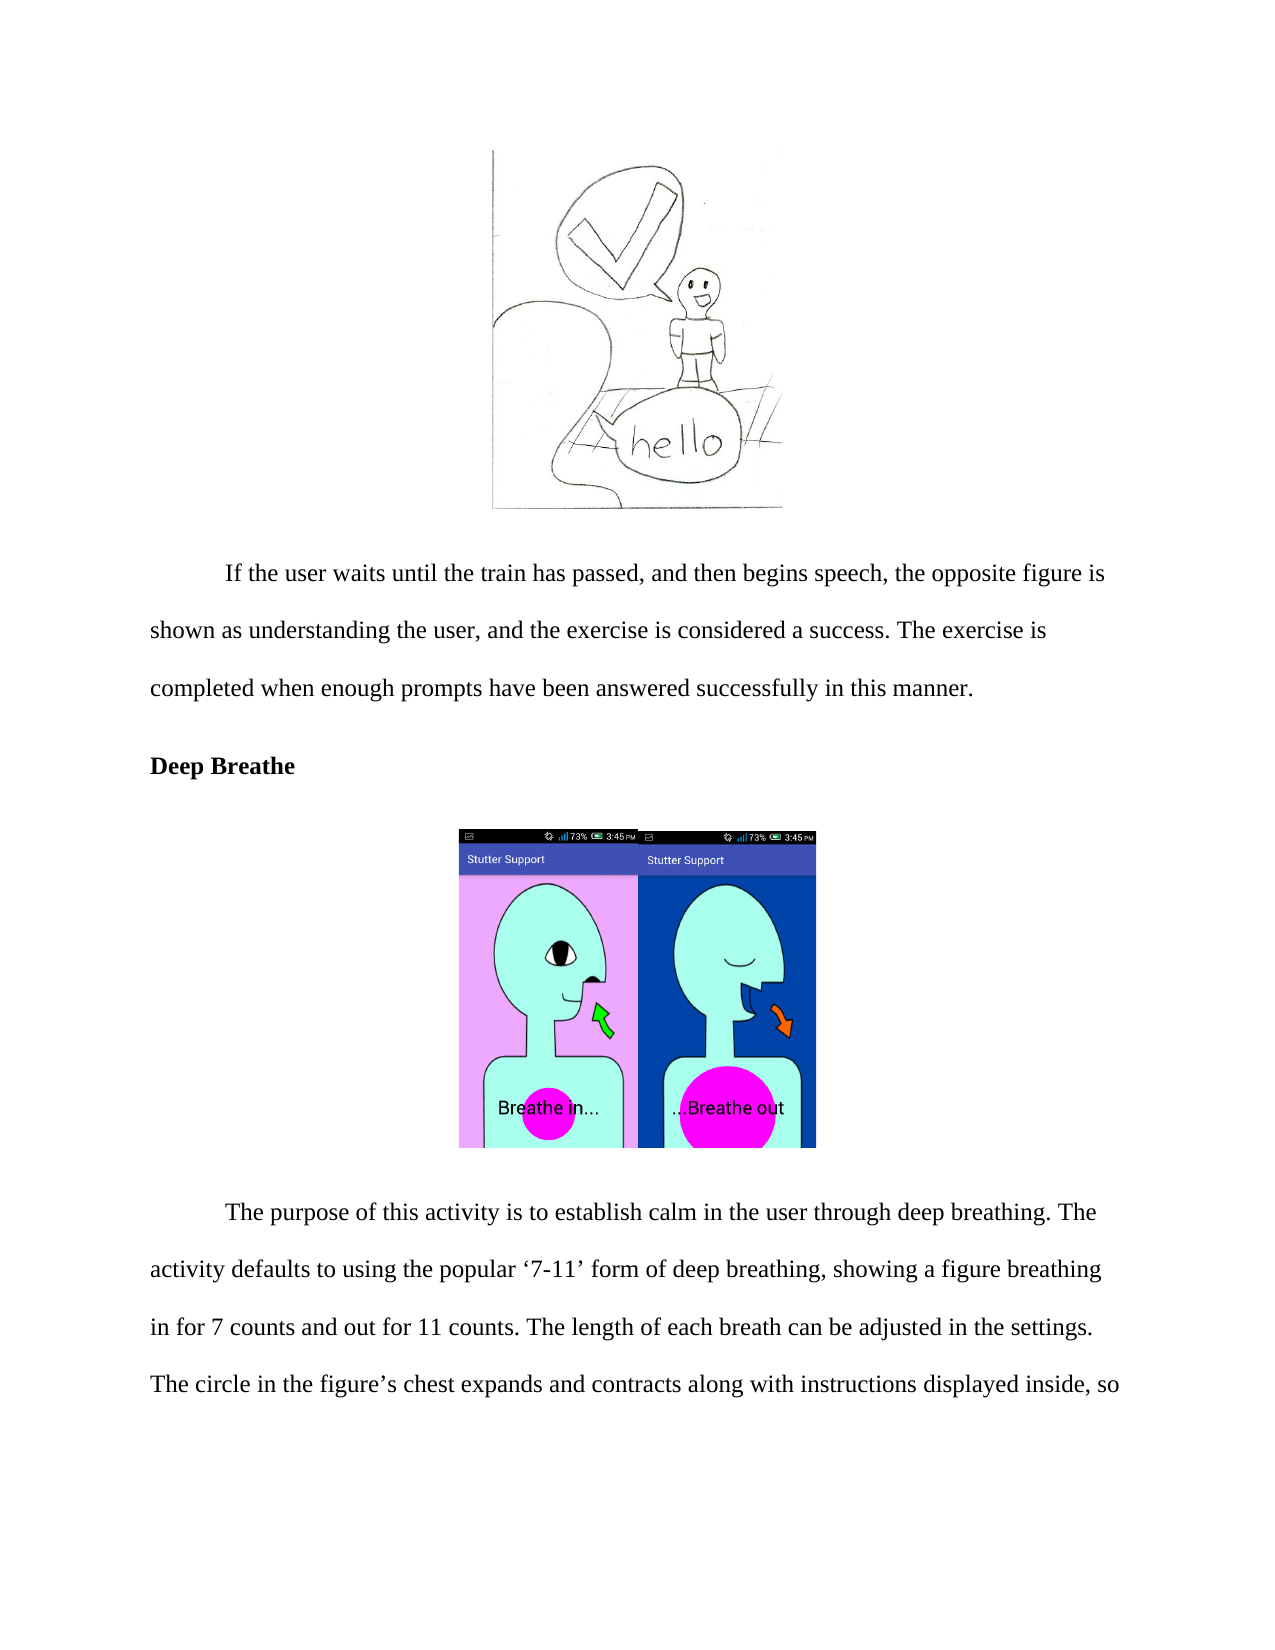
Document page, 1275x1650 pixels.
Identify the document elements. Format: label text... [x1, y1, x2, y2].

picture [492, 150, 783, 509]
text Deep Breathe [150, 751, 1125, 780]
text If the user waits until the train has passed, and then begins speech, the opposite figure is shown as understanding the user, and the exercise is considered a success. The exercise is completed when enough prompts have been answered successfully in this manner. [150, 558, 1125, 701]
picture [458, 829, 817, 1148]
